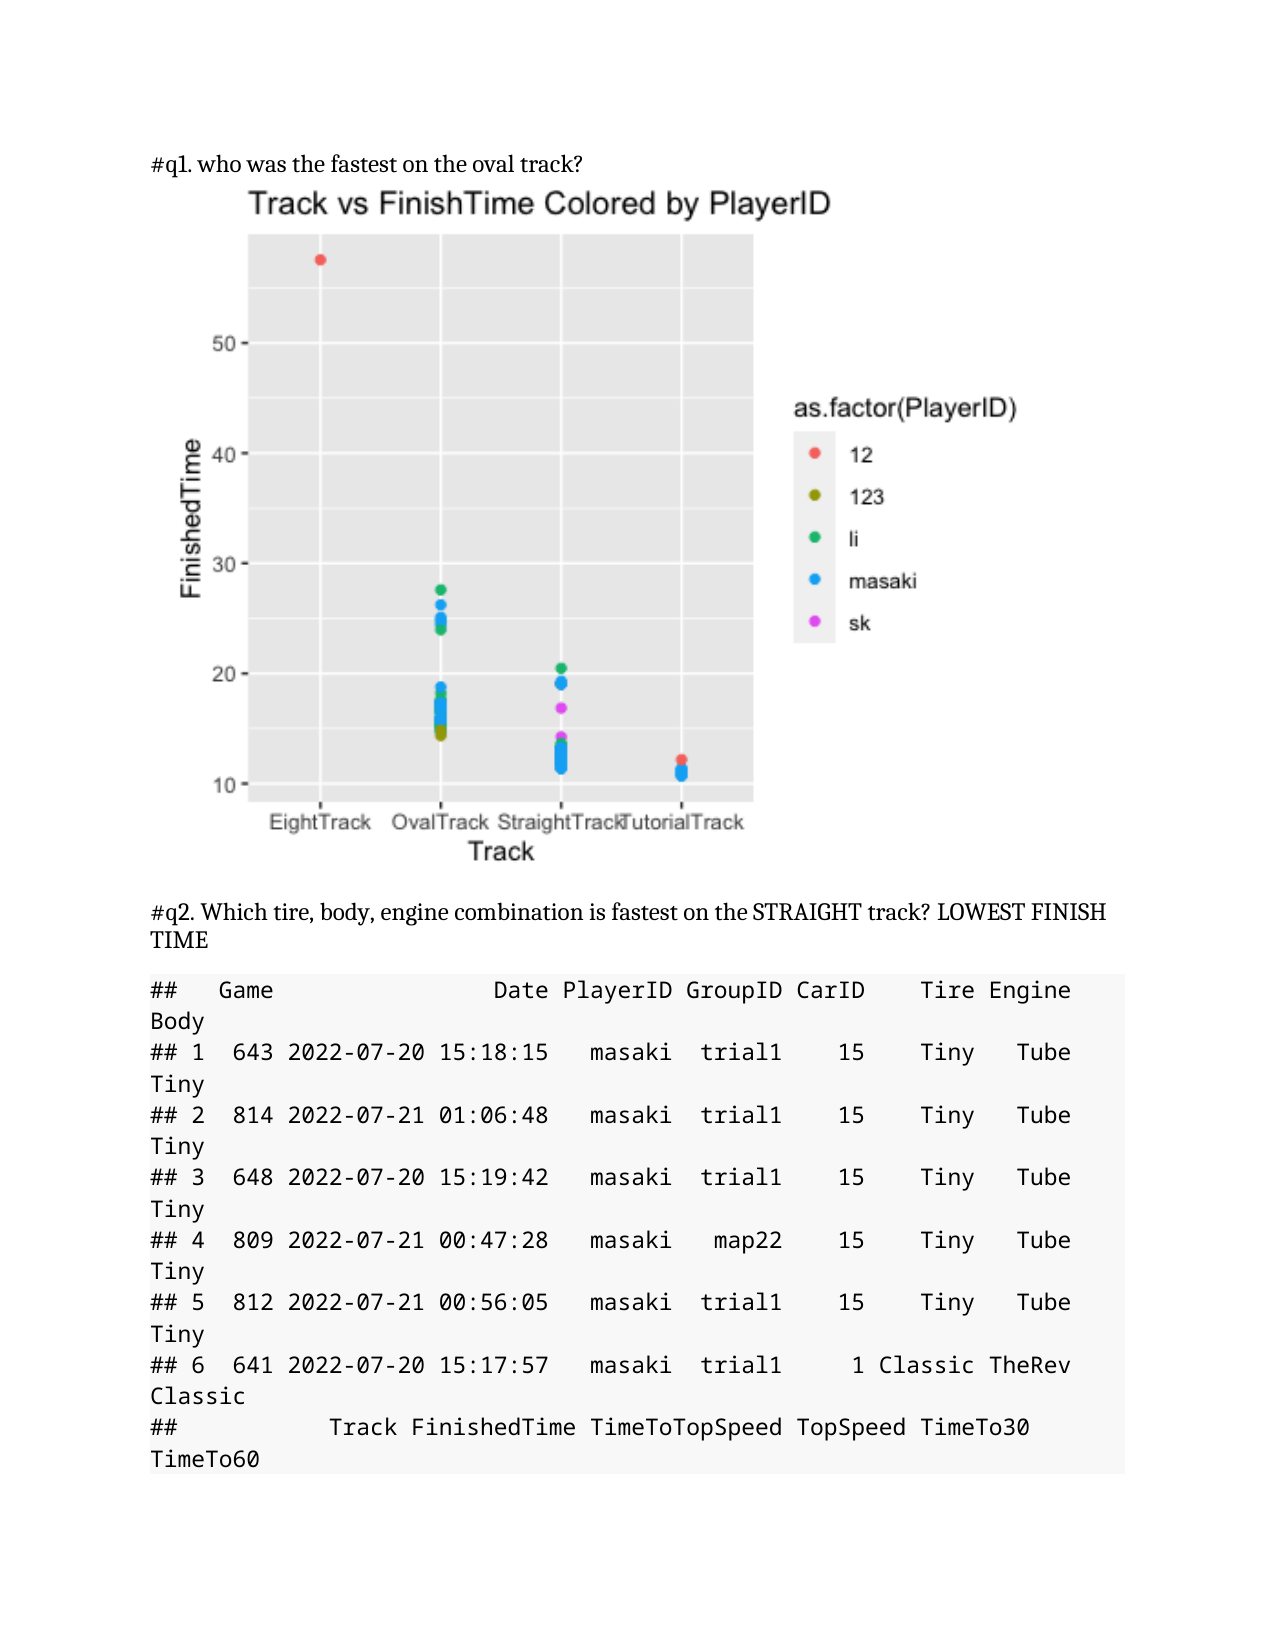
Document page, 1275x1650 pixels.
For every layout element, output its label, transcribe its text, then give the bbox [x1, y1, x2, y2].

picture [168, 178, 1044, 879]
text #q2. Which tire, body, engine combination is fastest on the STRAIGHT track? LOWEST FINISH TIME [150, 897, 1125, 955]
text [150, 974, 1125, 1474]
